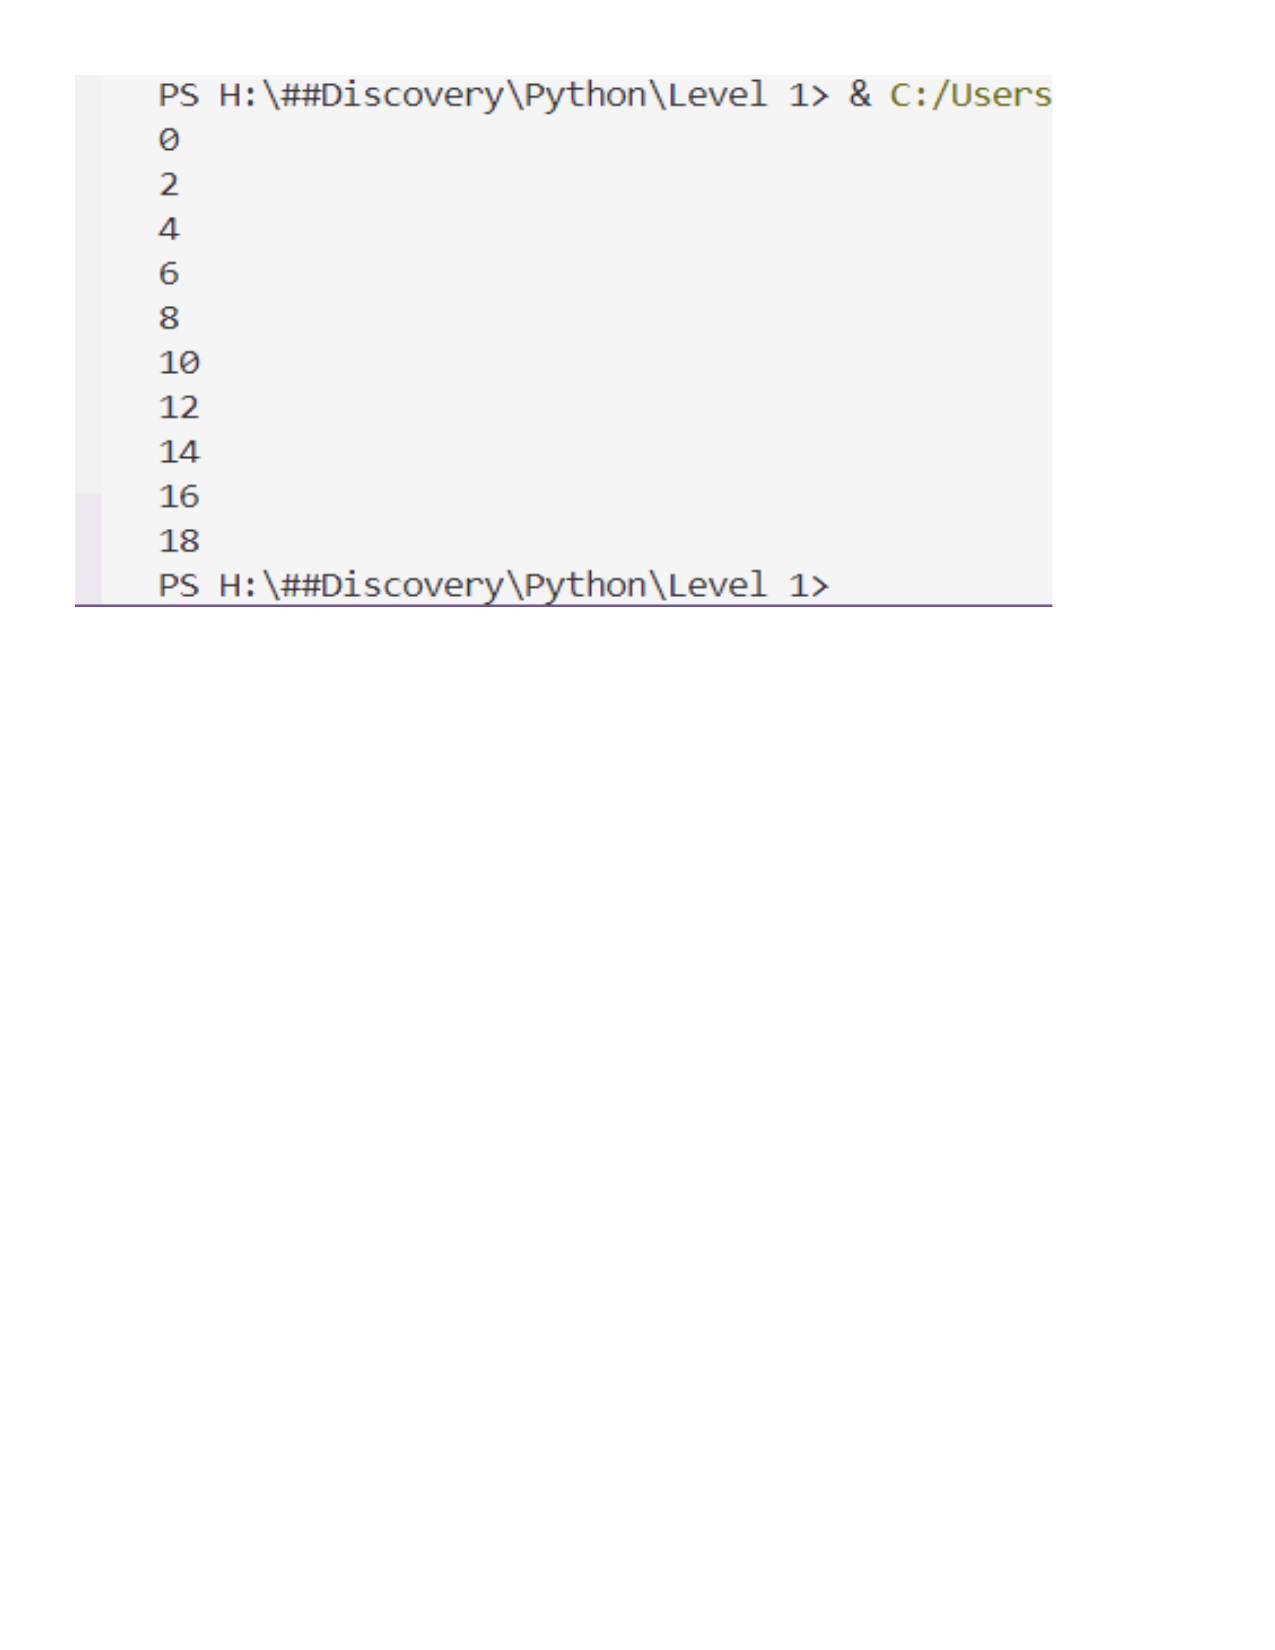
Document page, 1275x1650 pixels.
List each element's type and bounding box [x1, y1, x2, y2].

picture [75, 75, 1053, 607]
